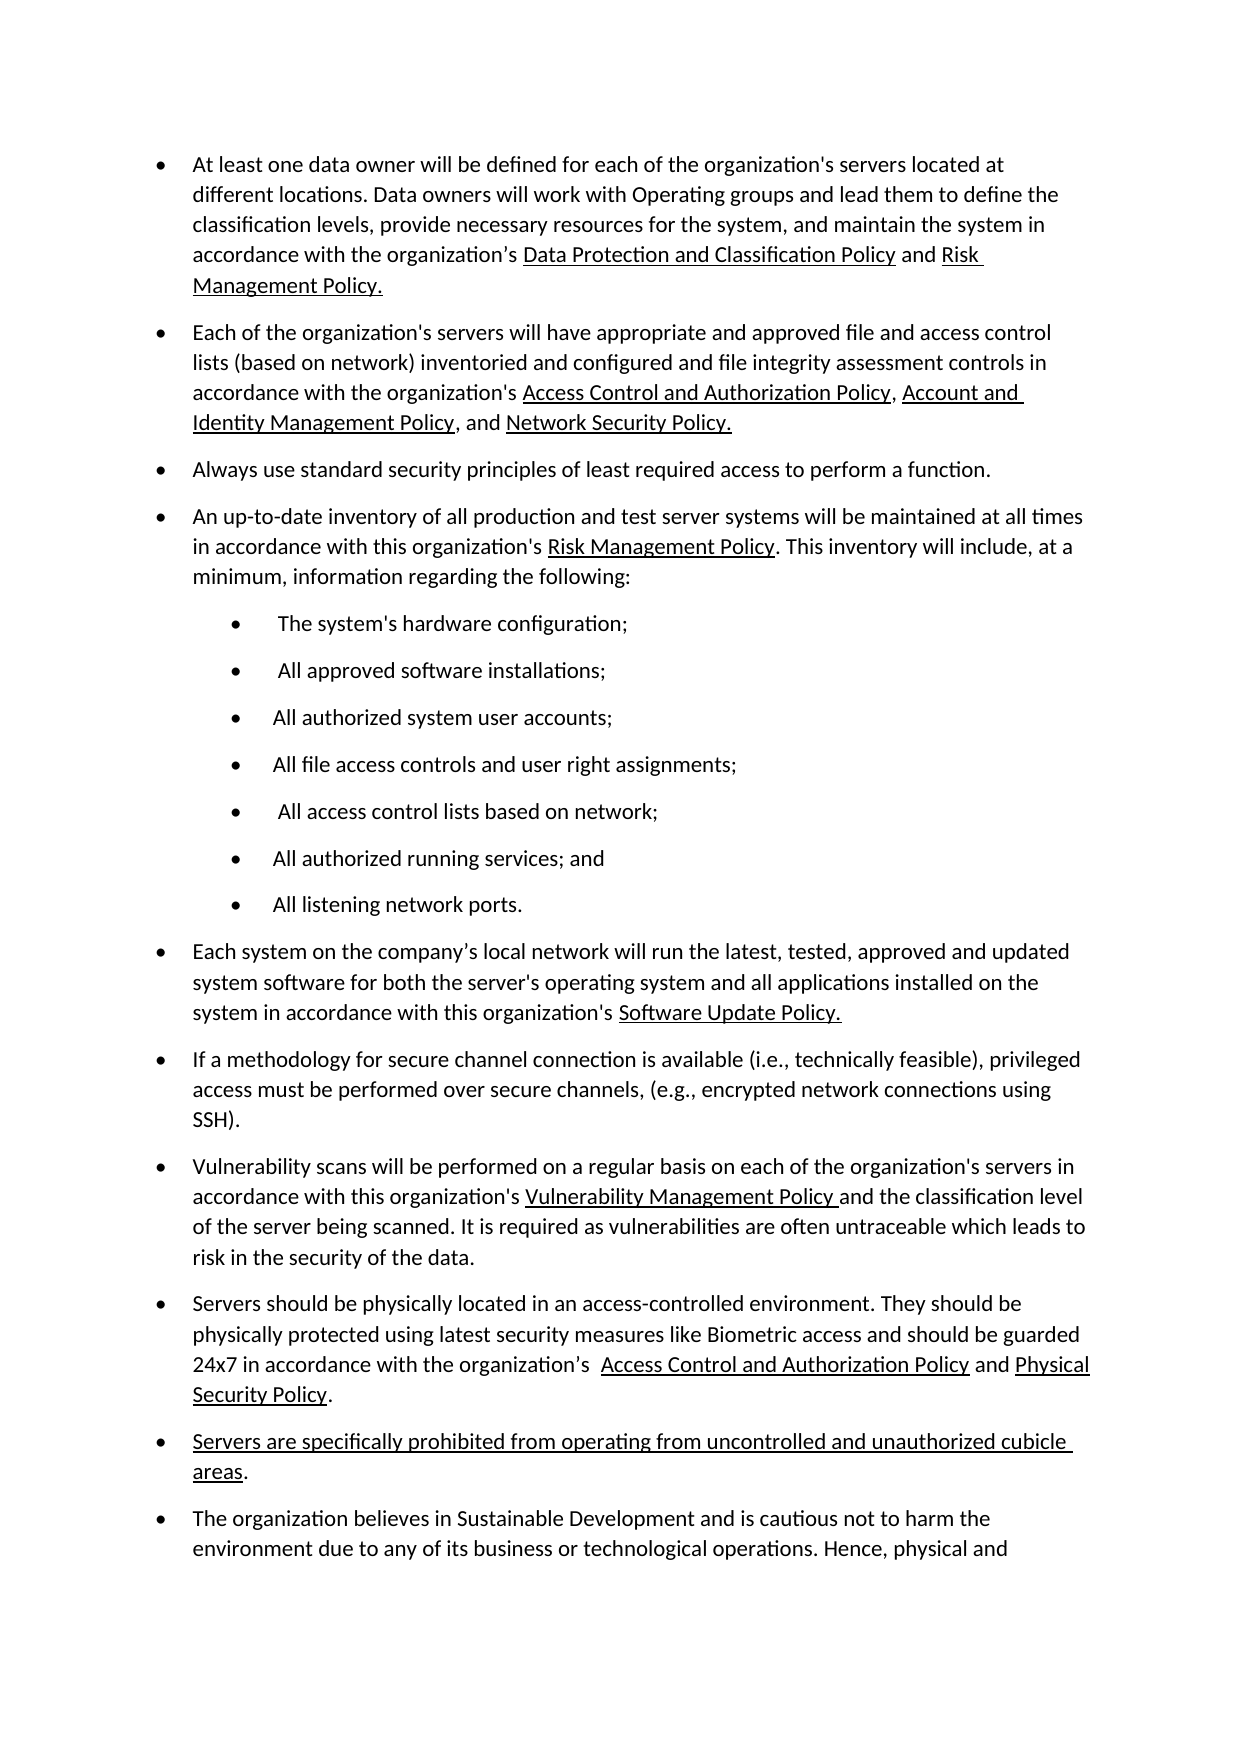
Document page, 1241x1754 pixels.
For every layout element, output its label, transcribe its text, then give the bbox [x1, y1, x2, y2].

list Each of the organization's servers will have appropriate and approved file and access control lists (based on network) inventoried and configured and file integrity assessment controls in accordance with the organization's Access Control and Authorization Policy, Account and Identity Management Policy, and Network Security Policy. [155, 318, 1090, 436]
list All file access controls and user right assignments; [230, 750, 1090, 778]
list An up-to-date inventory of all production and test server systems will be maintained at all times in accordance with this organization's Risk Management Policy. This inventory will include, at a minimum, information regarding the following: [155, 502, 1090, 591]
list The system's hardware configuration; [230, 609, 1090, 637]
list Vulnerability scans will be performed on a regular basis on each of the organization's servers in accordance with this organization's Vulnerability Management Policy and the classification level of the server being scanned. It is required as vulnerabilities are often untraceable which leads to risk in the security of the data. [155, 1152, 1090, 1271]
list Servers should be physically located in an access-controlled environment. They should be physically protected using latest security measures like Biometric access and should be guarded 24x7 in accordance with the organization’s Access Control and Authorization Policy and Physical Security Policy. [155, 1289, 1090, 1408]
list Each system on the company’s local network will run the latest, tested, approved and updated system software for both the server's operating system and all applications installed on the system in accordance with this organization's Software Update Policy. [155, 937, 1090, 1026]
list Servers are specifically prohibited from operating from uncontrolled and unauthorized cubicle areas. [155, 1427, 1090, 1485]
list All authorized system user accounts; [230, 703, 1090, 731]
list All access control lists based on network; [230, 797, 1090, 825]
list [155, 1504, 1090, 1562]
list Always use standard security principles of least required access to perform a function. [155, 455, 1090, 483]
list All approved software installations; [230, 656, 1090, 684]
list All authorized running services; and [230, 844, 1090, 872]
list At least one data owner will be defined for each of the organization's servers located at different locations. Data owners will work with Operating groups and lead them to define the classification levels, provide necessary resources for the system, and maintain the system in accordance with the organization’s Data Protection and Classification Policy and Risk Management Policy. [155, 150, 1090, 299]
list All listening network ports. [230, 891, 1090, 919]
list If a methodology for secure channel connection is available (i.e., technically feasible), privileged access must be performed over secure channels, (e.g., encrypted network connections using SSH). [155, 1045, 1090, 1133]
